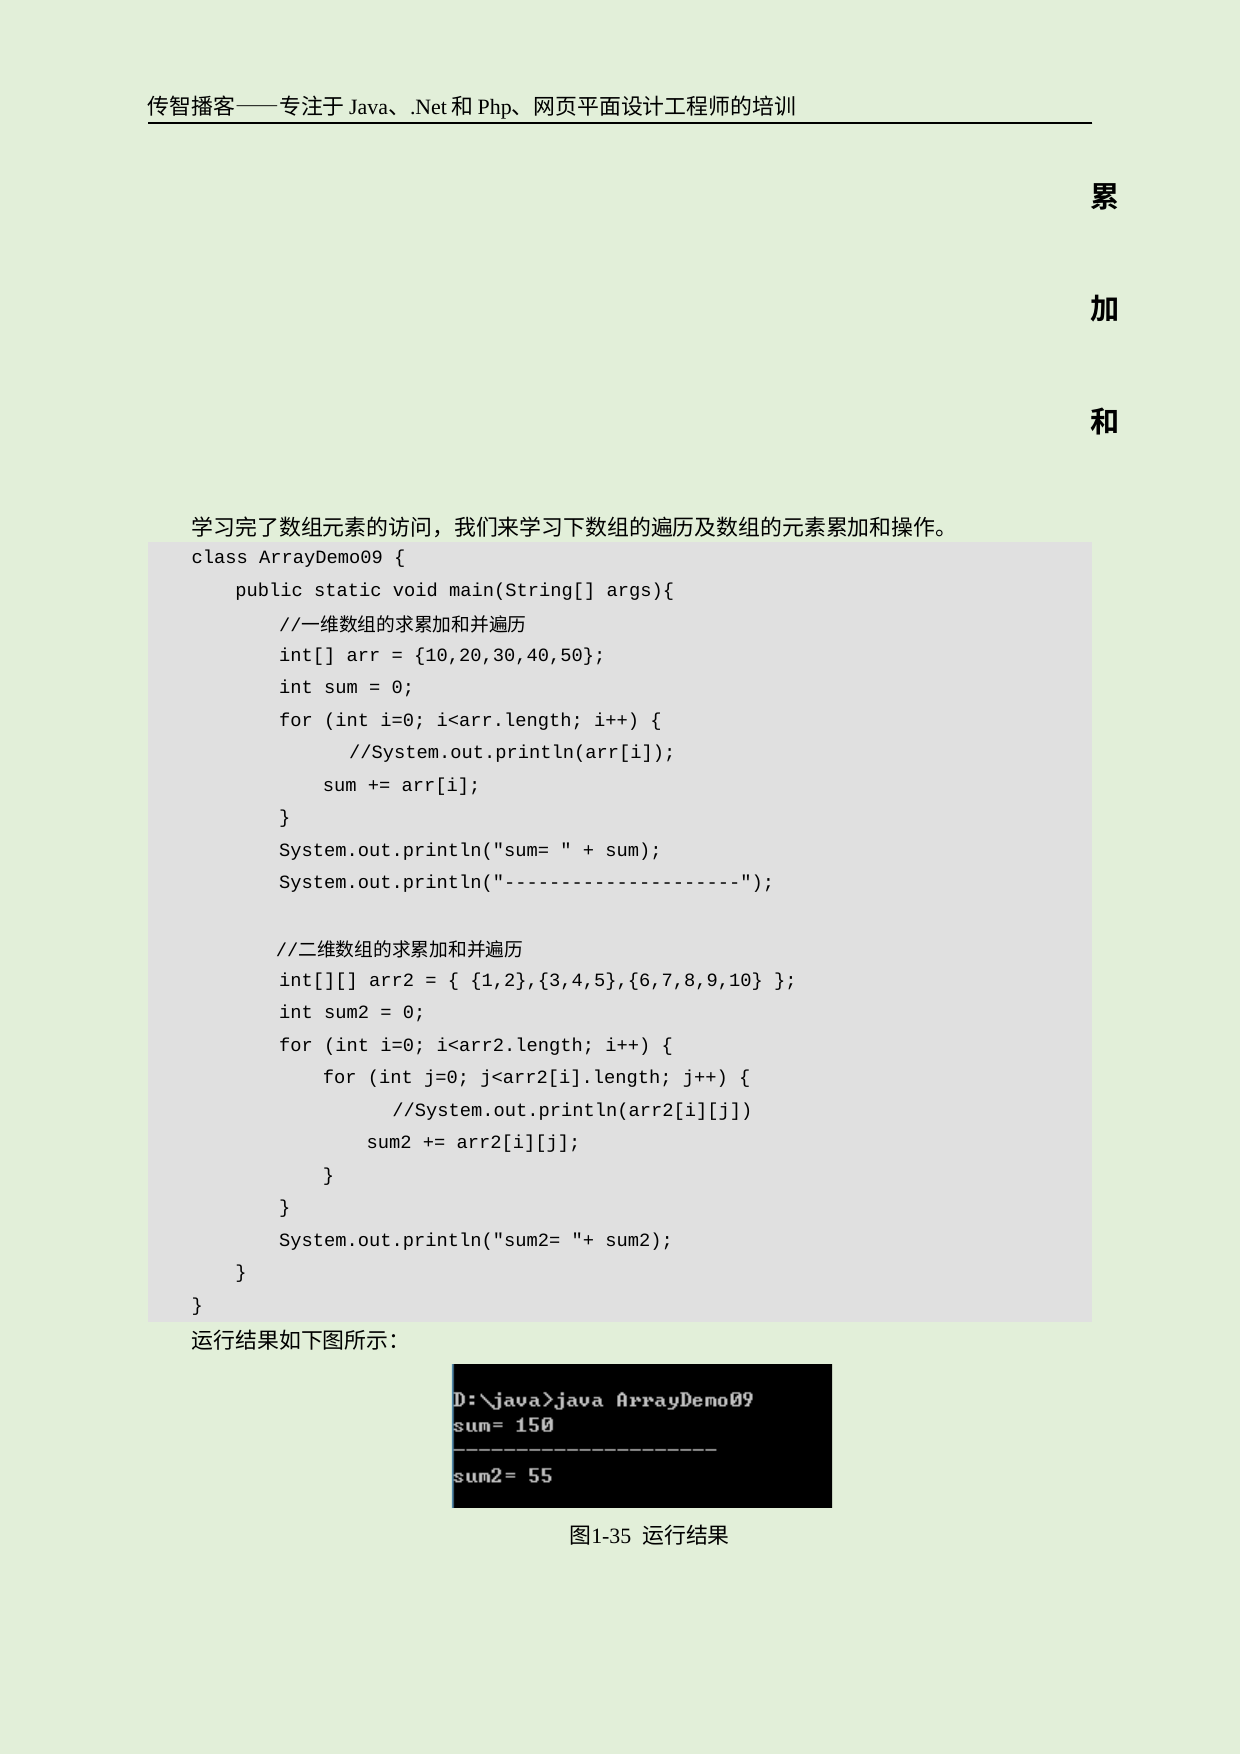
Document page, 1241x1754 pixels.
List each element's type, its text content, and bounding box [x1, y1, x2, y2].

text for (int j=0; j<arr2[i].length; j++) { [148, 1062, 1092, 1095]
text class ArrayDemo09 { [148, 542, 1092, 575]
text //System.out.println(arr2[i][j]) [148, 1095, 1092, 1127]
text } [148, 1192, 1092, 1225]
text System.out.println("sum2= "+ sum2); [148, 1225, 1092, 1257]
text } [148, 1257, 1092, 1290]
text //System.out.println(arr[i]); [148, 737, 1092, 770]
text 运行结果 [206, 1517, 1092, 1550]
text int[] arr = {10,20,30,40,50}; [148, 640, 1092, 672]
text for (int i=0; i<arr2.length; i++) { [148, 1030, 1092, 1062]
text public static void main(String[] args){ [148, 575, 1092, 607]
text } [148, 802, 1092, 835]
text System.out.println("---------------------"); [148, 867, 1092, 900]
text int sum2 = 0; [148, 997, 1092, 1030]
text //二维数组的求累加和并遍历 [148, 932, 1092, 965]
text } [148, 1160, 1092, 1192]
text for (int i=0; i<arr.length; i++) { [148, 705, 1092, 737]
picture [451, 1364, 833, 1508]
text 学习完了数组元素的访问，我们来学习下数组的遍历及数组的元素累加和操作。 [148, 510, 1092, 542]
text } [148, 1290, 1092, 1322]
text //一维数组的求累加和并遍历 [148, 607, 1092, 640]
text sum += arr[i]; [148, 770, 1092, 802]
text int sum = 0; [148, 672, 1092, 705]
text int[][] arr2 = { {1,2},{3,4,5},{6,7,8,9,10} }; [148, 965, 1092, 997]
text 运行结果如下图所示： [148, 1322, 1092, 1355]
text sum2 += arr2[i][j]; [148, 1127, 1092, 1160]
text System.out.println("sum= " + sum); [148, 835, 1092, 867]
